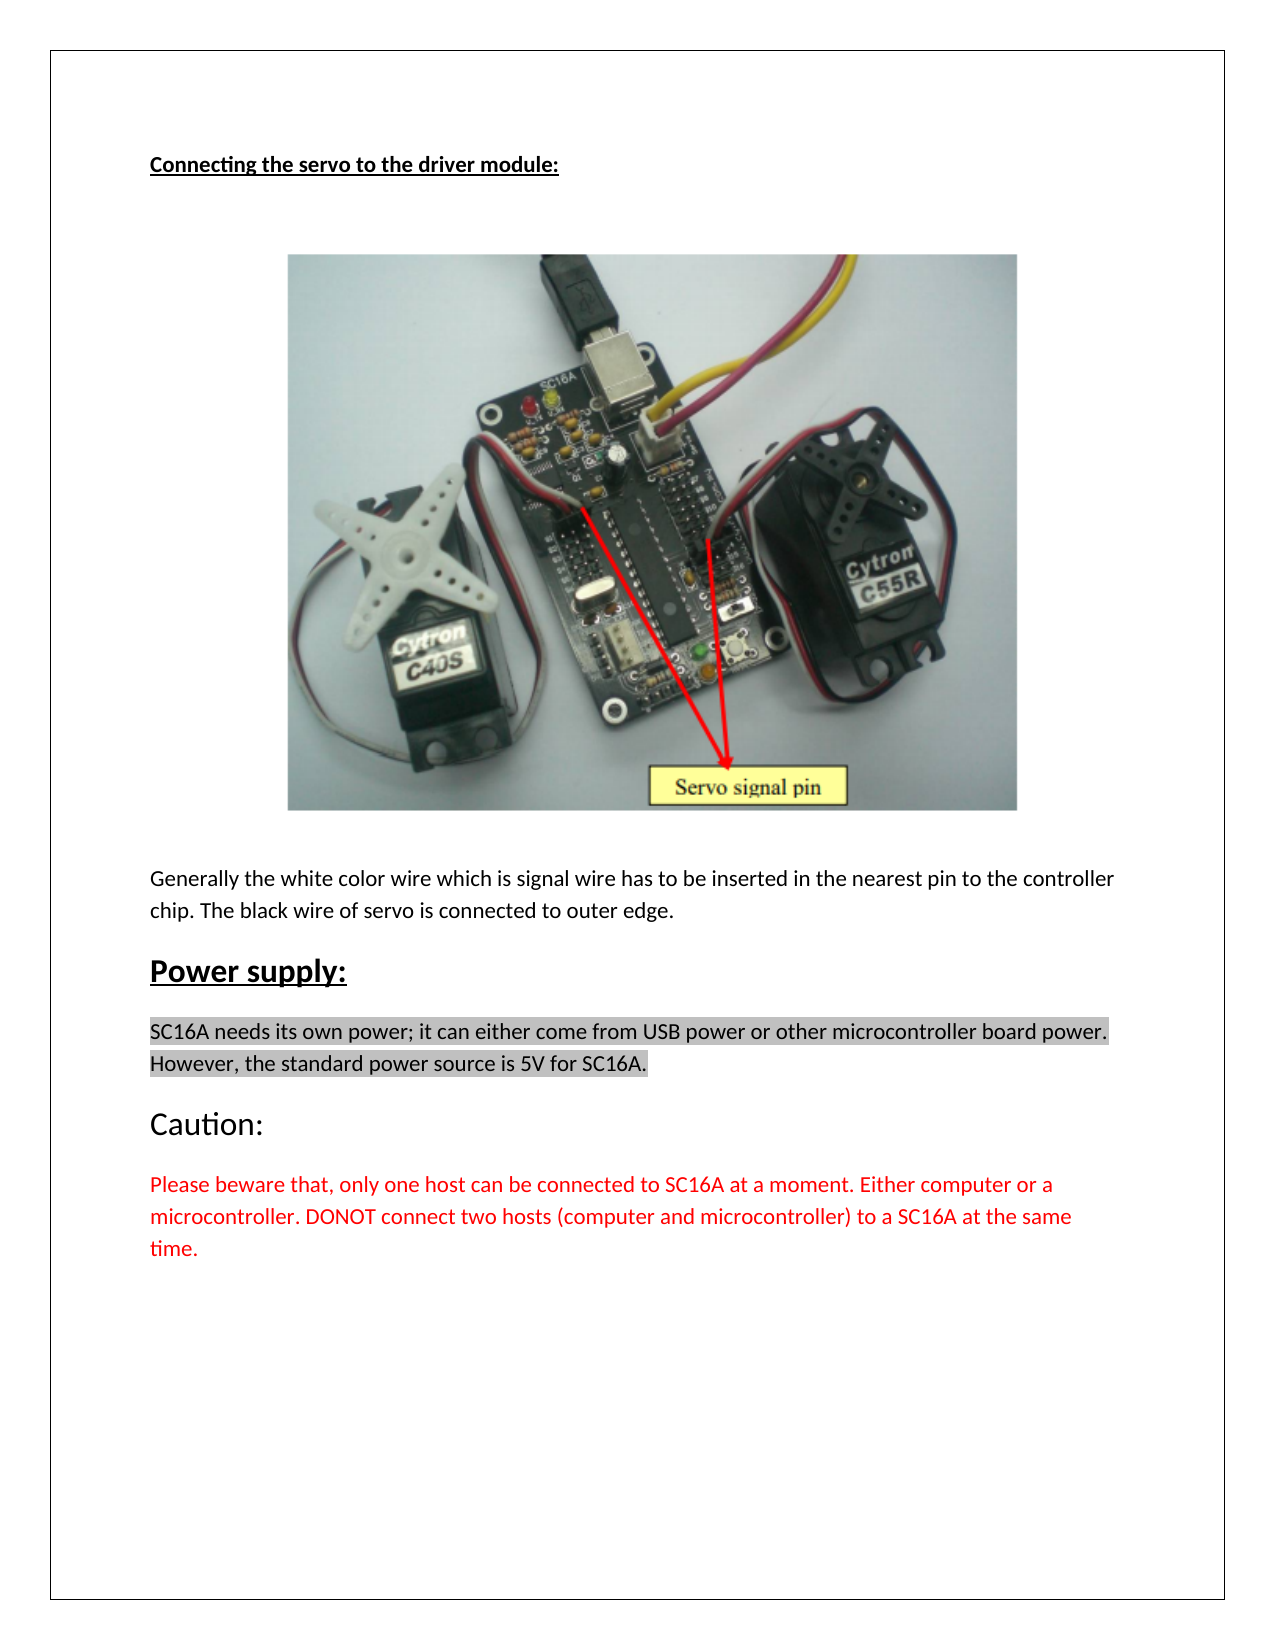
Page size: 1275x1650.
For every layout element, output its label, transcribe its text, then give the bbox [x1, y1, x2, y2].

text Caution: [150, 1102, 1125, 1143]
text Power supply: [150, 950, 1125, 990]
picture [286, 253, 1022, 814]
text SC16A needs its own power; it can either come from USB power or other microcontroller board power. However, the standard power source is 5V for SC16A. [150, 1017, 1125, 1077]
text Please beware that, only one host can be connected to SC16A at a moment. Either computer or a microcontroller. DONOT connect two hosts (computer and microcontroller) to a SC16A at the same time. [150, 1170, 1125, 1262]
text Connecting the servo to the driver module: [150, 150, 1125, 178]
text Generally the white color wire which is signal wire has to be inserted in the nearest pin to the controller chip. The black wire of servo is connected to outer edge. [150, 864, 1125, 925]
